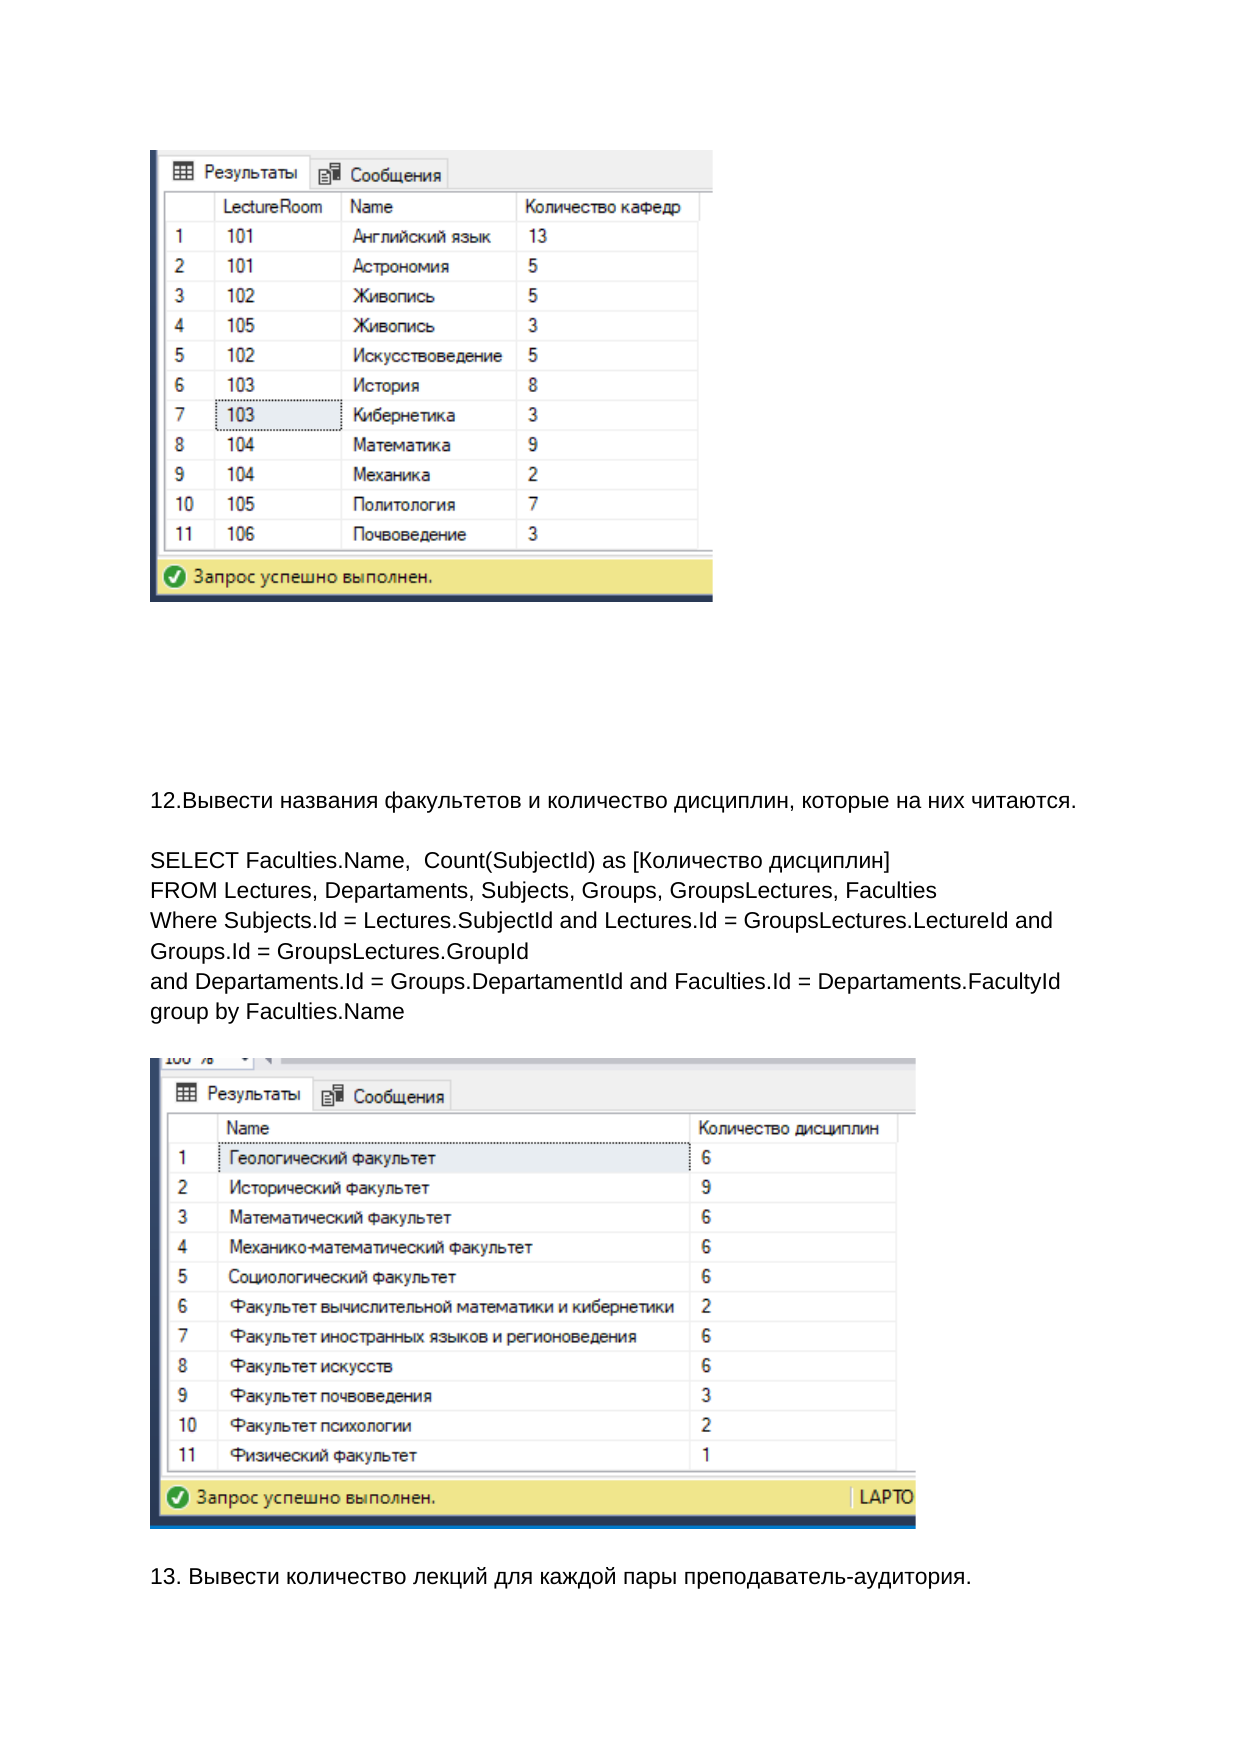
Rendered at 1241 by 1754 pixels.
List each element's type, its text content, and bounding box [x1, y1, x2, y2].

picture [150, 1058, 916, 1529]
text group by Faculties.Name [150, 998, 1090, 1024]
text FROM Lectures, Departaments, Subjects, Groups, GroupsLectures, Faculties [150, 877, 1090, 904]
text Where Subjects.Id = Lectures.SubjectId and Lectures.Id = GroupsLectures.LectureId and Groups.Id = GroupsLectures.GroupId [150, 907, 1090, 964]
text 12.Вывести названия факультетов и количество дисциплин, которые на них читаются. [150, 787, 1090, 813]
text SELECT Faculties.Name, Count(SubjectId) as [Количество дисциплин] [150, 847, 1090, 873]
text 13. Вывести количество лекций для каждой пары преподаватель-аудитория. [150, 1563, 1090, 1589]
picture [150, 150, 713, 602]
text and Departaments.Id = Groups.DepartamentId and Faculties.Id = Departaments.FacultyId [150, 968, 1090, 994]
